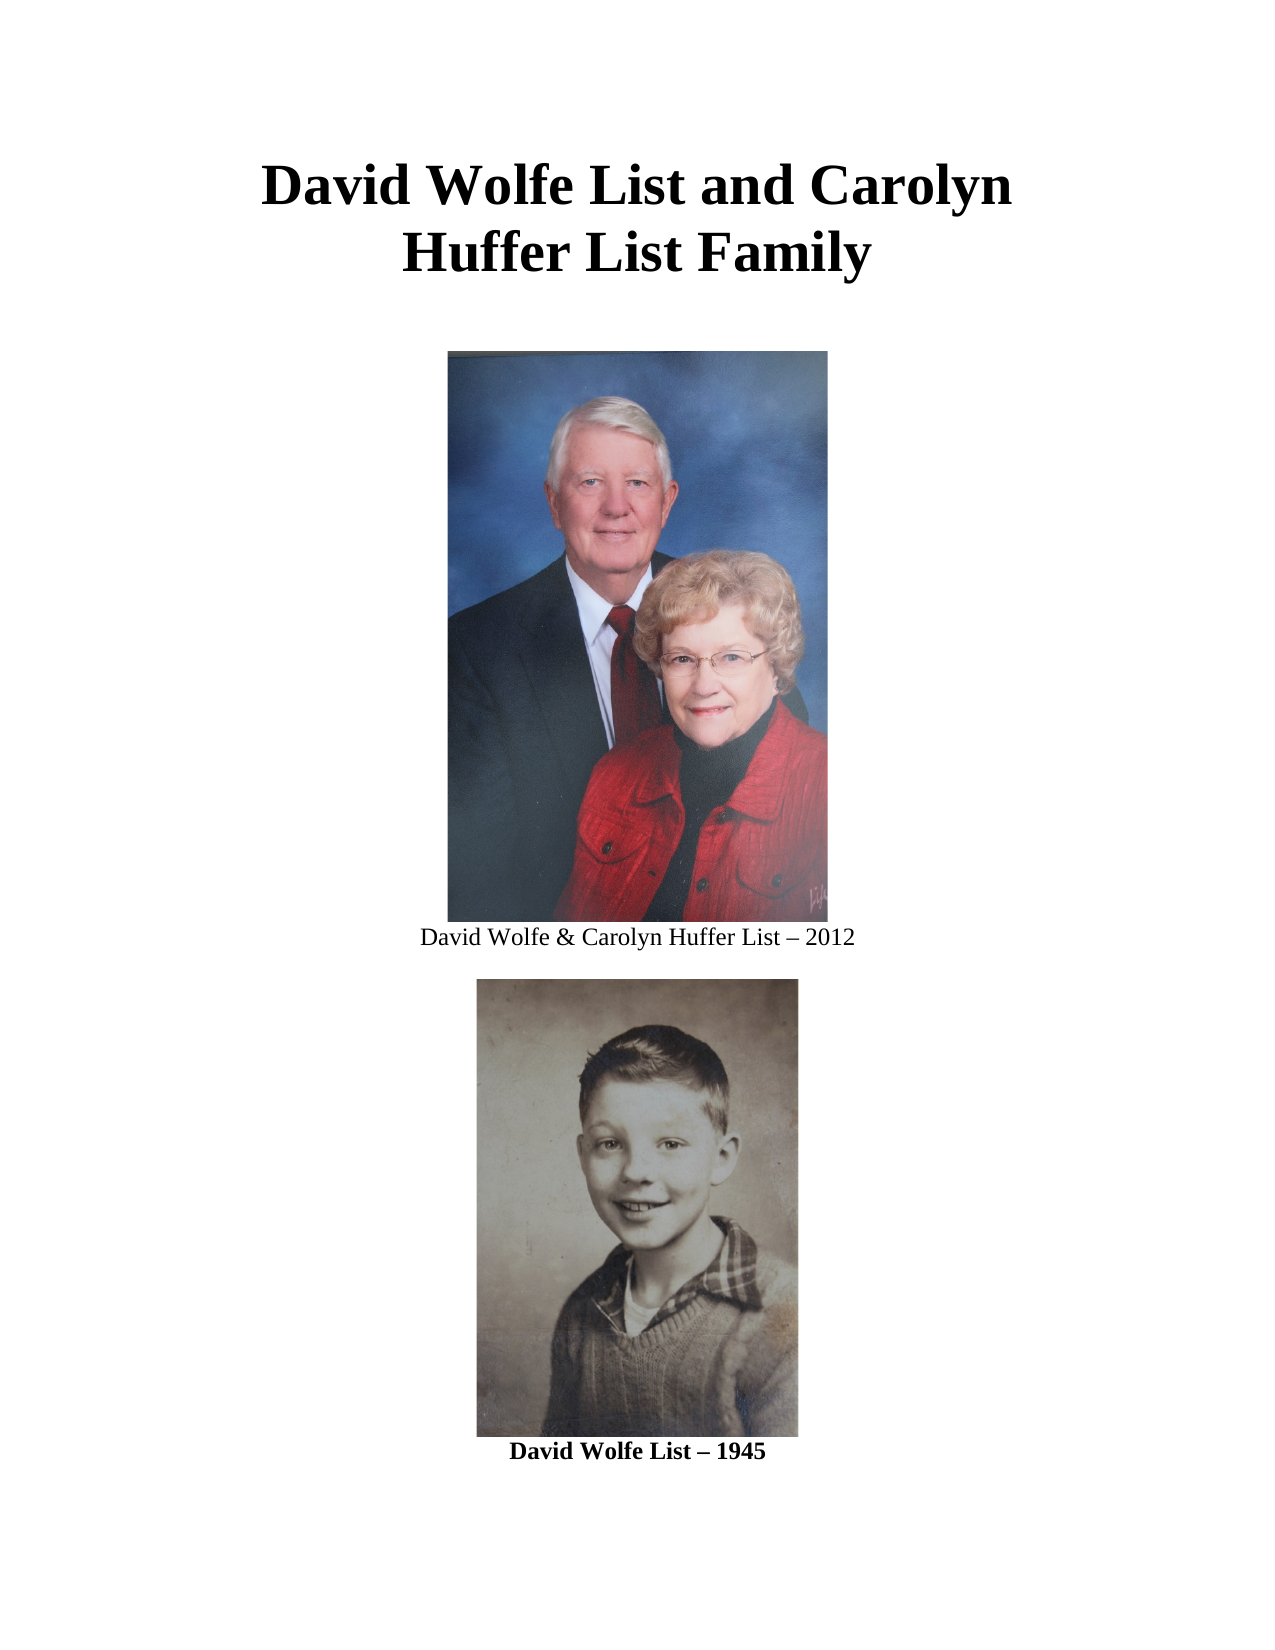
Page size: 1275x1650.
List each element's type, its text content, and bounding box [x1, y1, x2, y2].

text David Wolfe List – 1945 [150, 1436, 1125, 1465]
picture [476, 979, 799, 1437]
text Huffer List Family [150, 217, 1125, 284]
picture [447, 351, 828, 922]
text David Wolfe & Carolyn Huffer List – 2012 [150, 922, 1125, 950]
text David Wolfe List and Carolyn [150, 150, 1125, 217]
